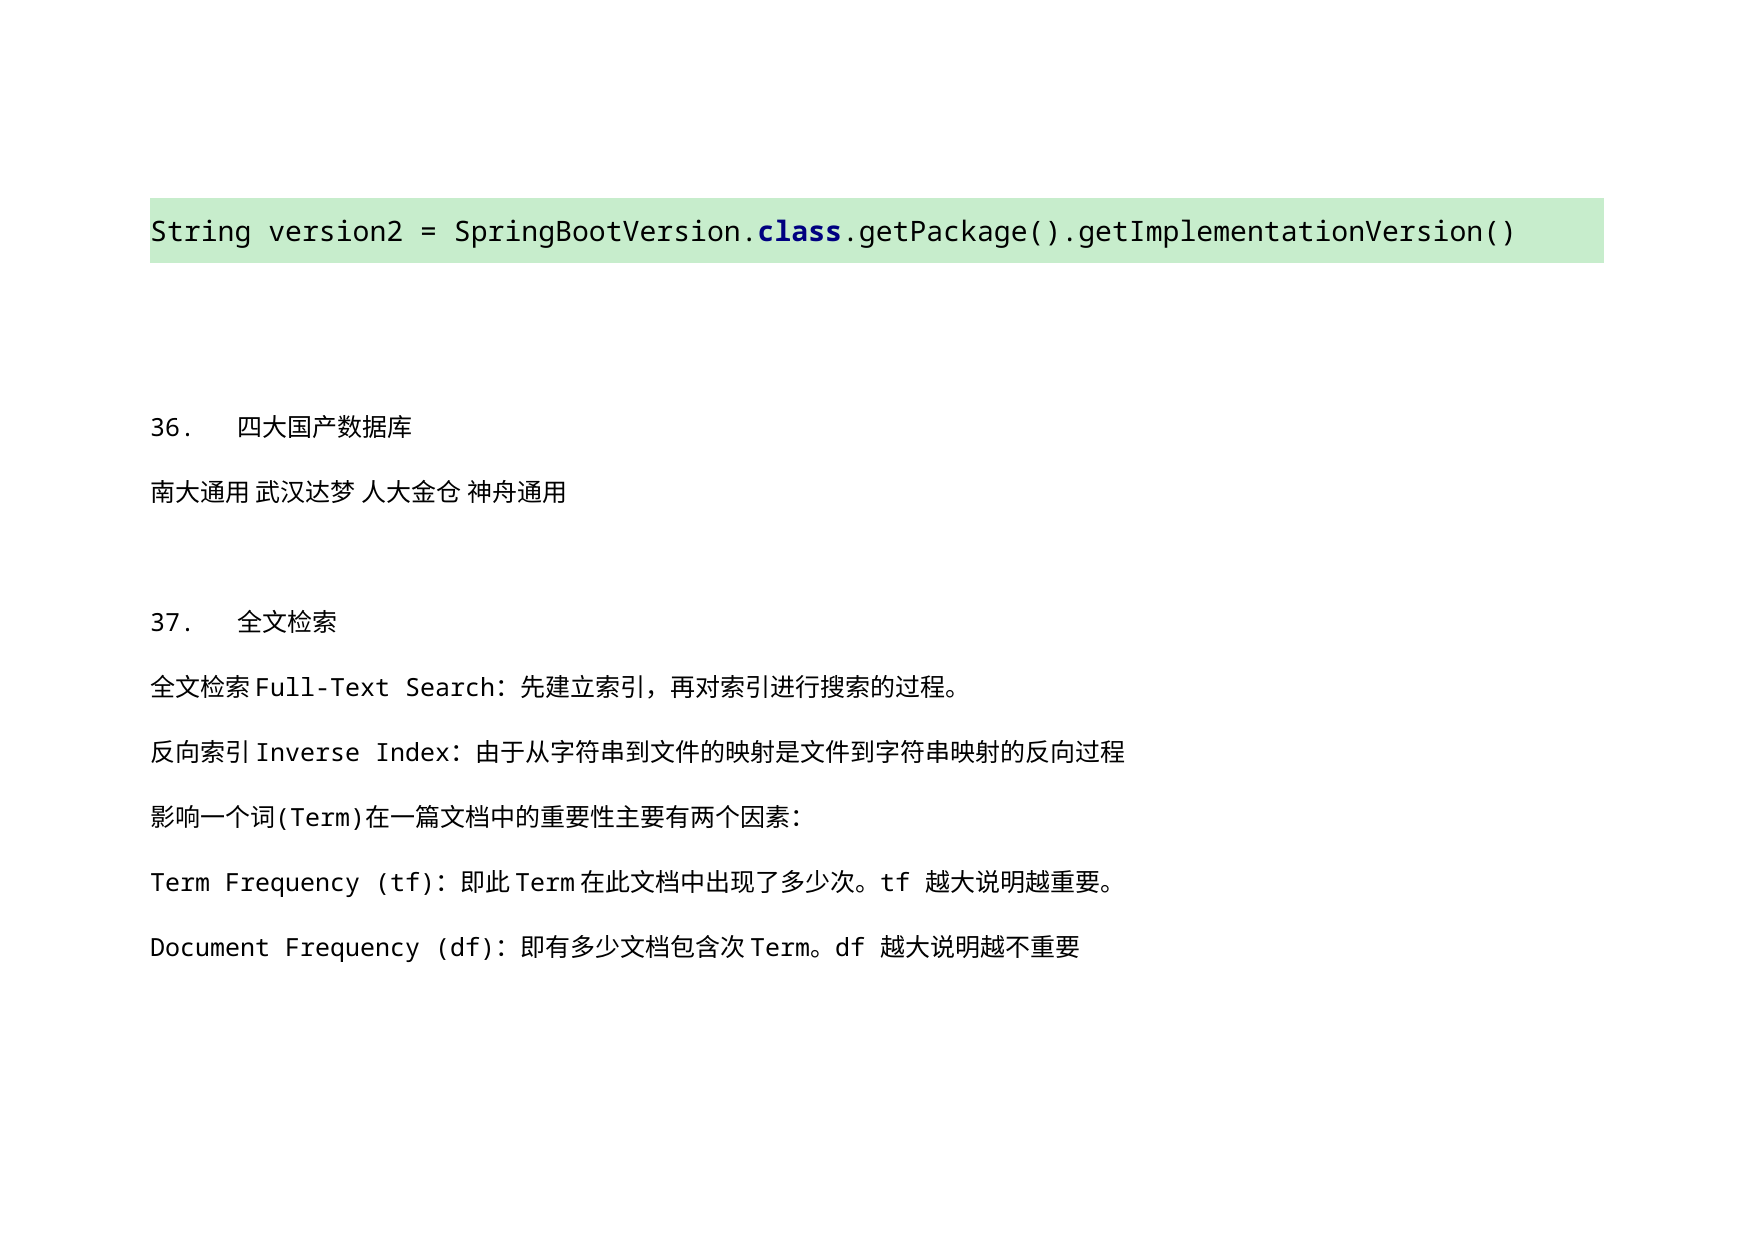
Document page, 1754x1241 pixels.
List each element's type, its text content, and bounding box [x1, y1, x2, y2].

text Document Frequency (df)：即有多少文档包含次Term。df 越大说明越不重要 [150, 913, 1604, 978]
text String version2 = SpringBootVersion.class.getPackage().getImplementationVersion() [150, 198, 1604, 263]
text 影响一个词(Term)在一篇文档中的重要性主要有两个因素： [150, 783, 1604, 848]
text Term Frequency (tf)：即此Term在此文档中出现了多少次。tf 越大说明越重要。 [150, 848, 1604, 913]
list 四大国产数据库 [150, 393, 1604, 458]
text 反向索引Inverse Index：由于从字符串到文件的映射是文件到字符串映射的反向过程 [150, 718, 1604, 783]
list 全文检索 [150, 588, 1604, 653]
text 全文检索Full-Text Search：先建立索引，再对索引进行搜索的过程。 [150, 653, 1604, 718]
text 南大通用 武汉达梦 人大金仓 神舟通用 [150, 458, 1604, 523]
